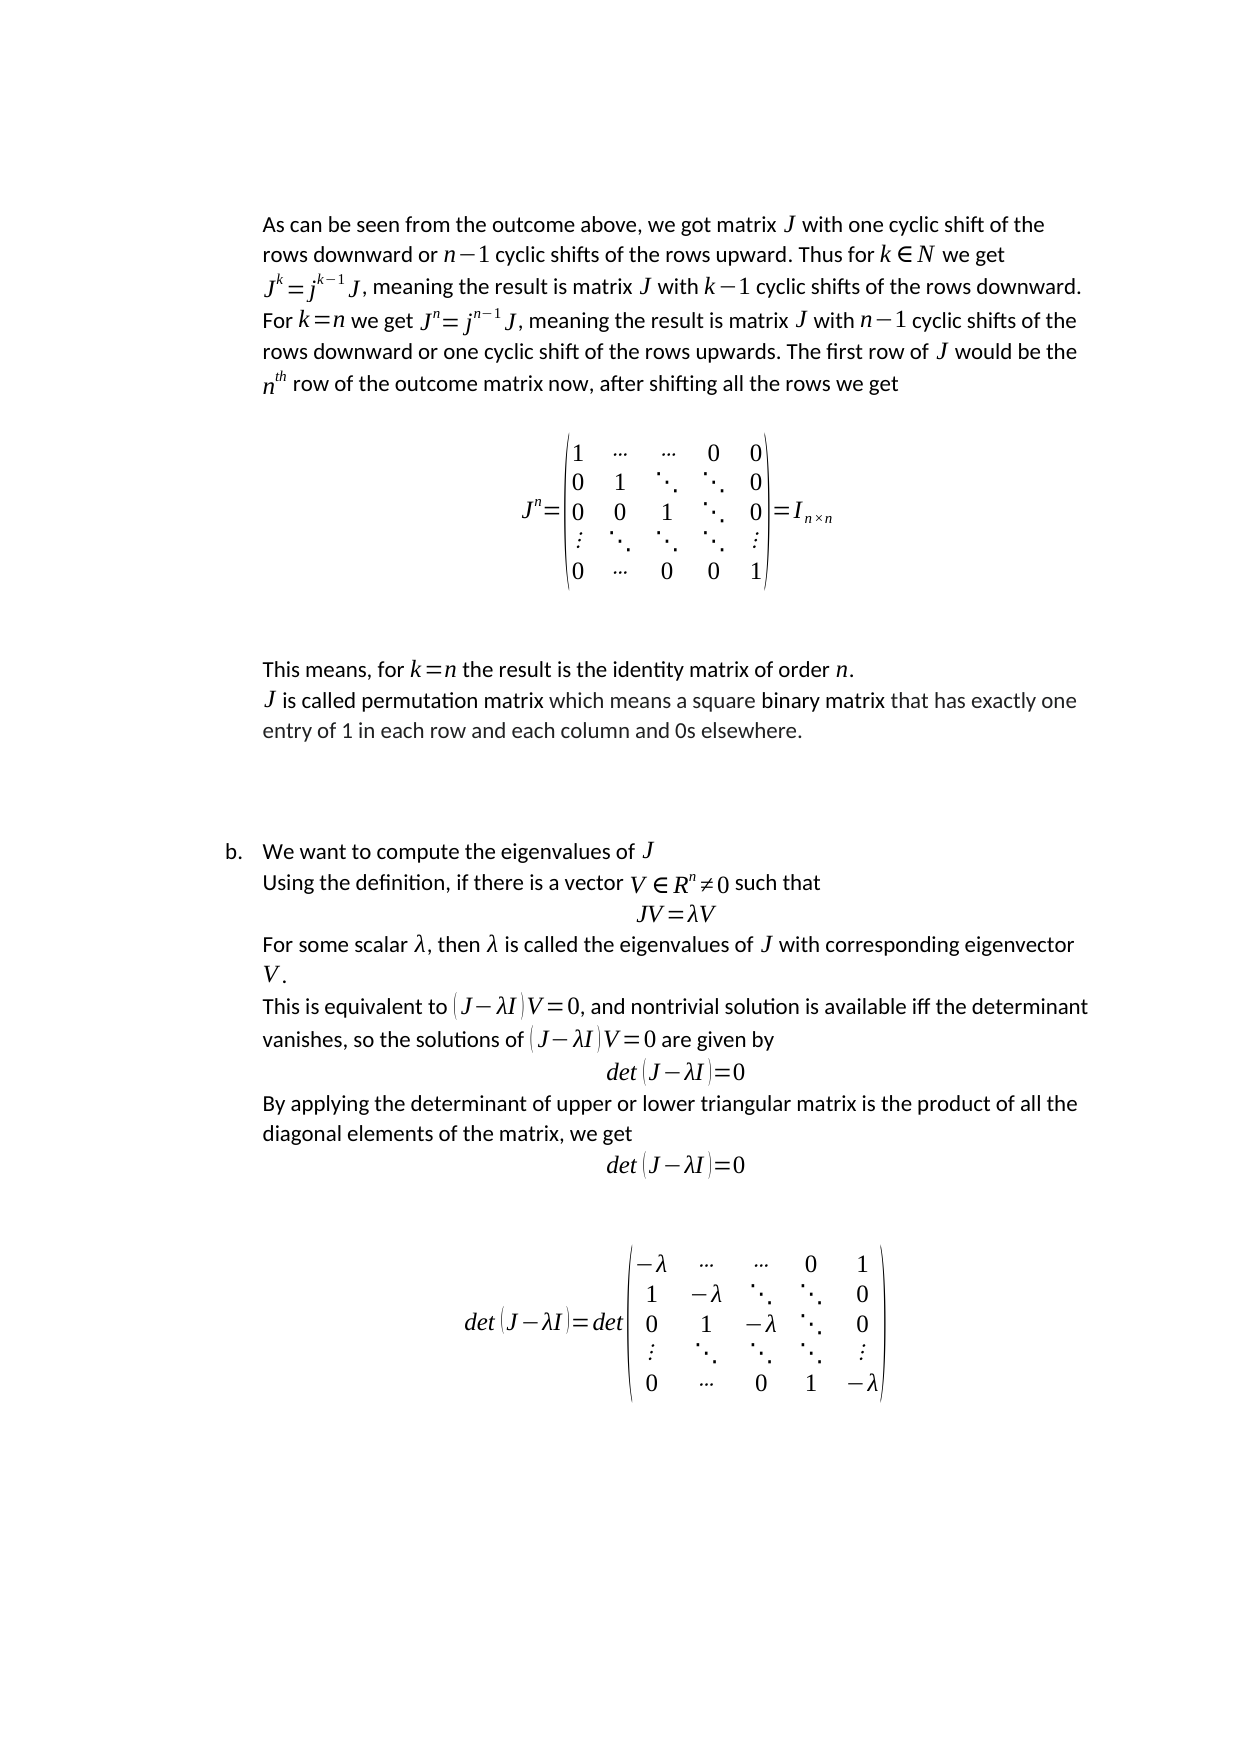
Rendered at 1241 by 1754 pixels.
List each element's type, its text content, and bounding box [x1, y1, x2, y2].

list This is equivalent to , and nontrivial solution is available iff the determinant vanishes, so the solutions of are given by [262, 991, 1090, 1054]
list We want to compute the eigenvalues of [225, 837, 1090, 865]
list This means, for the result is the identity matrix of order . [262, 656, 1090, 683]
list is called permutation matrix which means a square binary matrix that has exactly one entry of 1 in each row and each column and 0s elsewhere. [262, 686, 1090, 744]
list As can be seen from the outcome above, we got matrix with one cyclic shift of the rows downward or cyclic shifts of the rows upward. Thus for we get , meaning the result is matrix with cyclic shifts of the rows downward. For we get , meaning the result is matrix with cyclic shifts of the rows downward or one cyclic shift of the rows upwards. The first row of would be the row of the outcome matrix now, after shifting all the rows we get [262, 210, 1090, 399]
list By applying the determinant of upper or lower triangular matrix is the product of all the diagonal elements of the matrix, we get [262, 1089, 1090, 1148]
list For some scalar , then is called the eigenvalues of with corresponding eigenvector . [262, 931, 1090, 989]
list Using the definition, if there is a vector such that [262, 867, 1090, 898]
